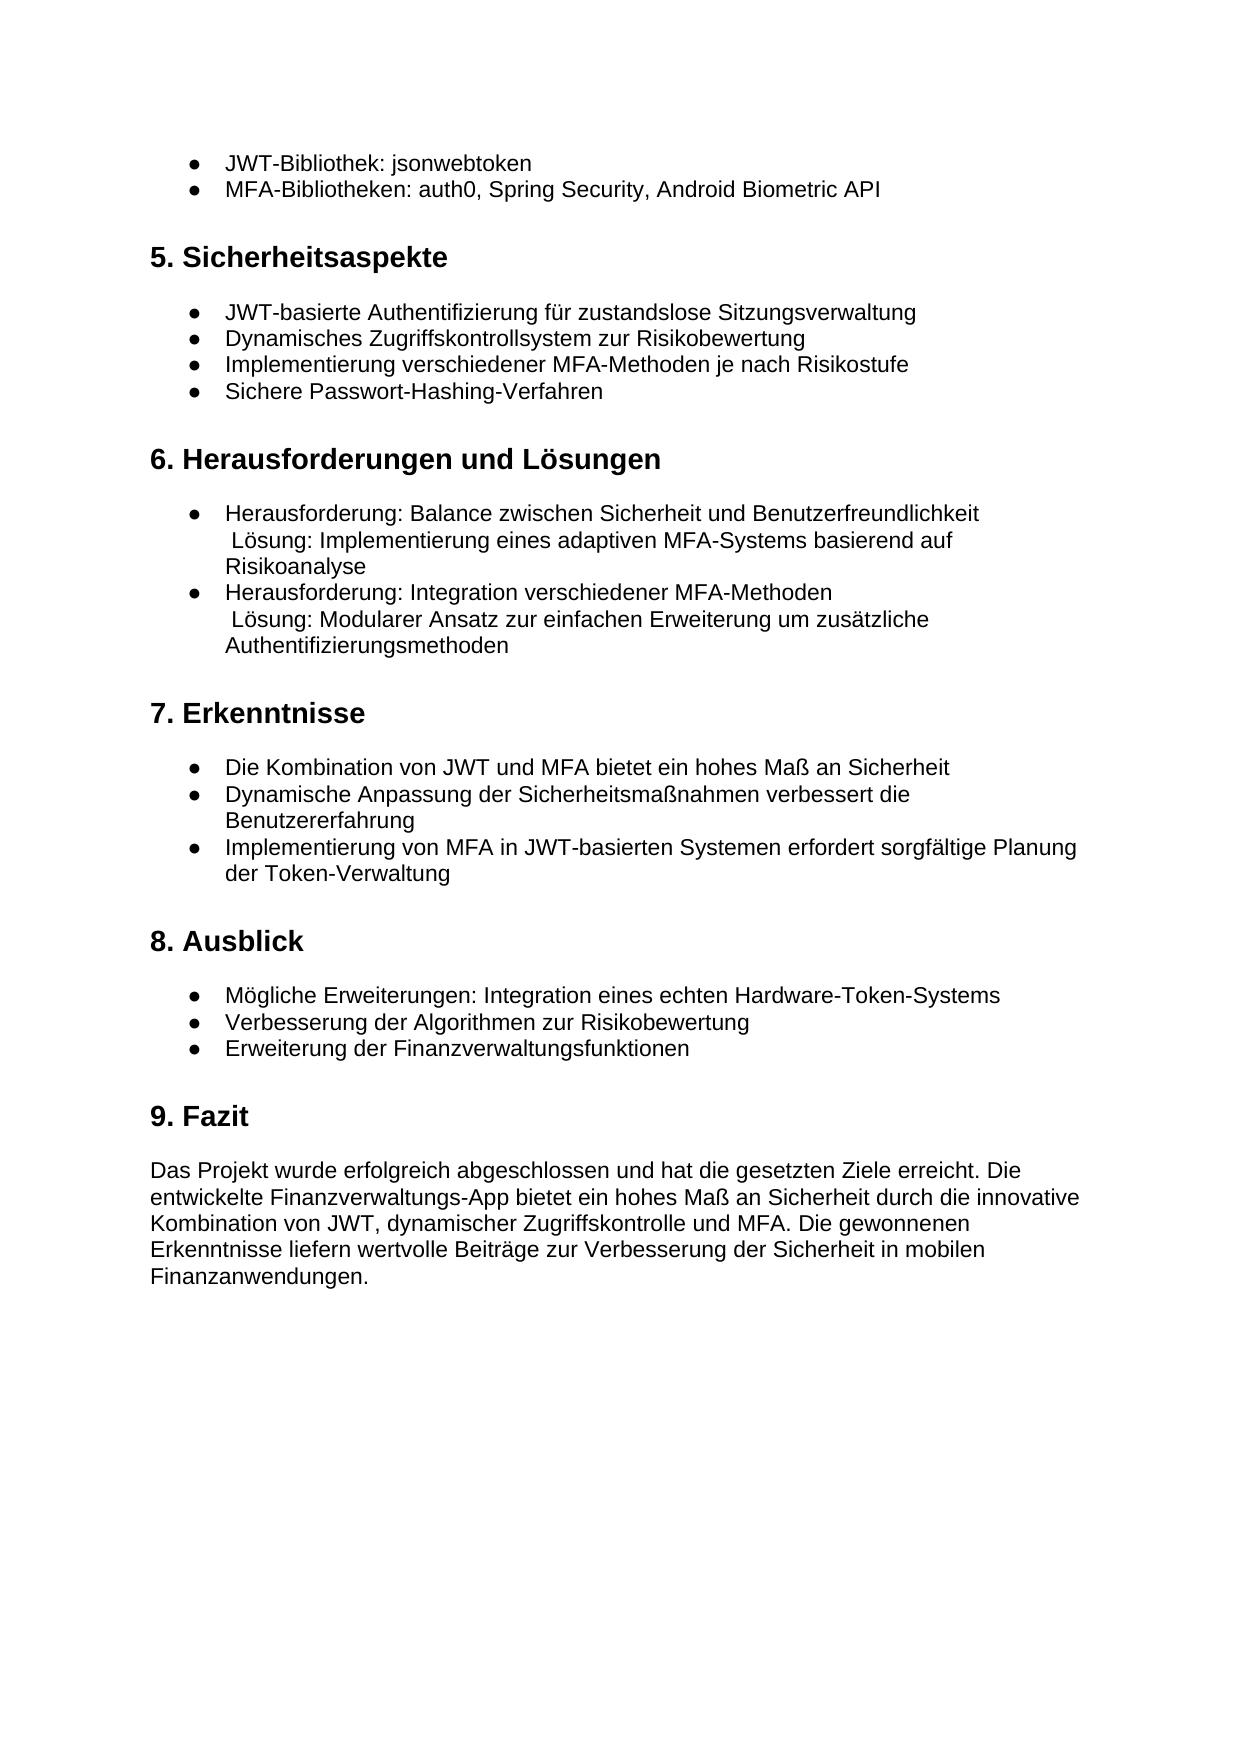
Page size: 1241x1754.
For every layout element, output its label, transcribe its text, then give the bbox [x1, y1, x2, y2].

list Die Kombination von JWT und MFA bietet ein hohes Maß an Sicherheit [187, 754, 1090, 781]
subtitle 6. Herausforderungen und Lösungen [150, 442, 1090, 475]
text Das Projekt wurde erfolgreich abgeschlossen und hat die gesetzten Ziele erreicht. Die entwickelte Finanzverwaltungs-App bietet ein hohes Maß an Sicherheit durch die innovative Kombination von JWT, dynamischer Zugriffskontrolle und MFA. Die gewonnenen Erkenntnisse liefern wertvolle Beiträge zur Verbesserung der Sicherheit in mobilen Finanzanwendungen. [150, 1157, 1090, 1289]
list JWT-basierte Authentifizierung für zustandslose Sitzungsverwaltung [187, 299, 1090, 325]
list Dynamisches Zugriffskontrollsystem zur Risikobewertung [187, 325, 1090, 351]
list Mögliche Erweiterungen: Integration eines echten Hardware-Token-Systems [187, 982, 1090, 1008]
subtitle 5. Sicherheitsaspekte [150, 240, 1090, 274]
list MFA-Bibliotheken: auth0, Spring Security, Android Biometric API [187, 176, 1090, 203]
list Implementierung von MFA in JWT-basierten Systemen erfordert sorgfältige Planung der Token-Verwaltung [187, 833, 1090, 886]
list Dynamische Anpassung der Sicherheitsmaßnahmen verbessert die Benutzererfahrung [187, 781, 1090, 833]
subtitle 9. Fazit [150, 1099, 1090, 1132]
list Verbesserung der Algorithmen zur Risikobewertung [187, 1008, 1090, 1035]
subtitle 7. Erkenntnisse [150, 696, 1090, 729]
list Herausforderung: Balance zwischen Sicherheit und Benutzerfreundlichkeit Lösung: Implementierung eines adaptiven MFA-Systems basierend auf Risikoanalyse [187, 500, 1090, 579]
list Implementierung verschiedener MFA-Methoden je nach Risikostufe [187, 351, 1090, 378]
list Erweiterung der Finanzverwaltungsfunktionen [187, 1035, 1090, 1061]
list Herausforderung: Integration verschiedener MFA-Methoden Lösung: Modularer Ansatz zur einfachen Erweiterung um zusätzliche Authentifizierungsmethoden [187, 579, 1090, 658]
subtitle 8. Ausblick [150, 924, 1090, 957]
list JWT-Bibliothek: jsonwebtoken [187, 150, 1090, 176]
list Sichere Passwort-Hashing-Verfahren [187, 378, 1090, 404]
